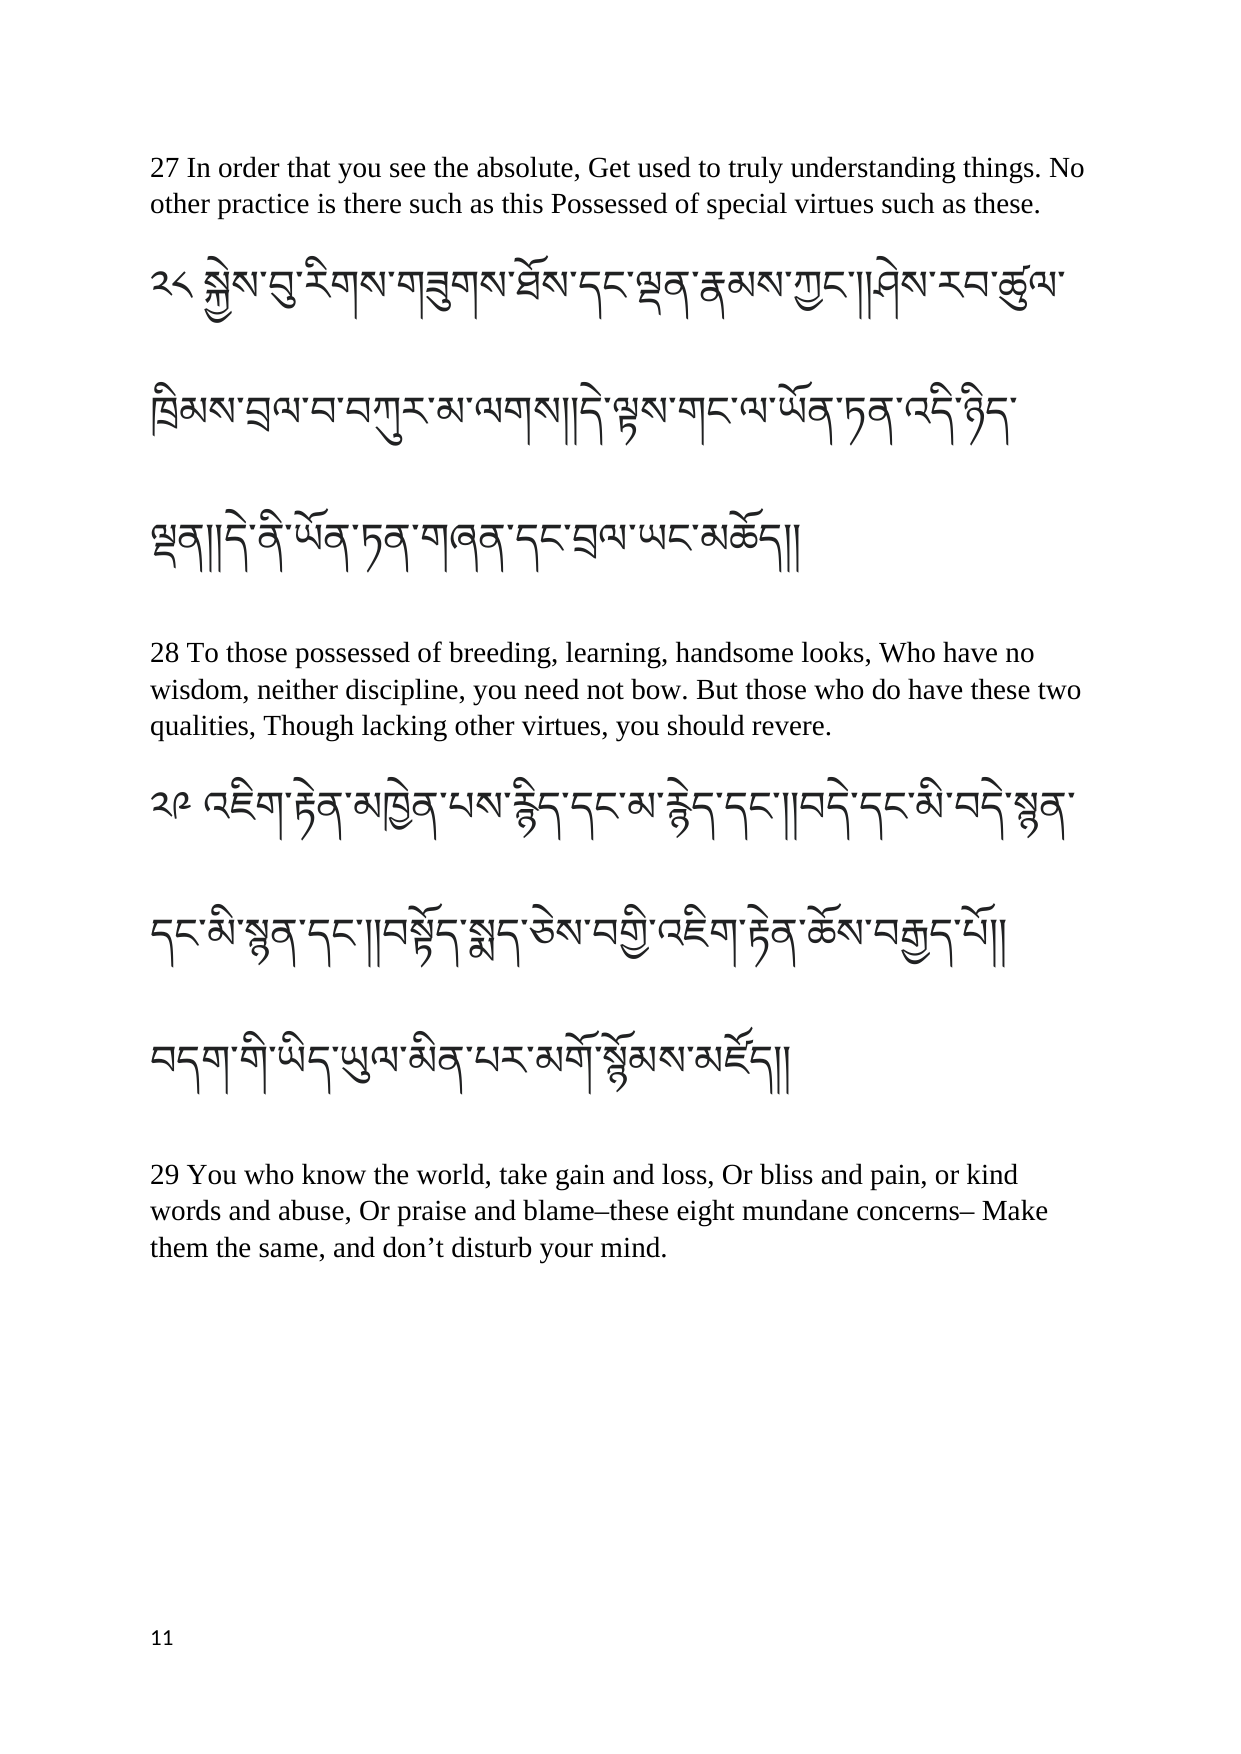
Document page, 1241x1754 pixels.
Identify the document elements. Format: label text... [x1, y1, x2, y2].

text ༢༩ འཇིག་རྟེན་མཁྱེན་པས་རྙིད་དང་མ་རྙེད་དང་།།བདེ་དང་མི་བདེ་སྙན་དང་མི་སྙན་དང་།།བསྟོད་སྨད་ཅེས་བགྱི་འཇིག་རྟེན་ཆོས་བརྒྱད་པོ།།བདག་གི་ཡིད་ཡུལ་མིན་པར་མགོ་སྙོམས་མཛོད།། [150, 761, 1090, 1131]
text 28 To those possessed of breeding, learning, handsome looks, Who have no wisdom, neither discipline, you need not bow. But those who do have these two qualities, Though lacking other virtues, you should revere. [150, 636, 1090, 741]
text 27 In order that you see the absolute, Get used to truly understanding things. No other practice is there such as this Possessed of special virtues such as these. [150, 150, 1090, 220]
text ༢༨ སྐྱེས་བུ་རིགས་གཟུགས་ཐོས་དང་ལྡན་རྣམས་ཀྱང་།།ཤེས་རབ་ཚུལ་ཁྲིམས་བྲལ་བ་བཀུར་མ་ལགས།།དེ་ལྟས་གང་ལ་ཡོན་ཏན་འདི་ཉིད་ལྡན།།དེ་ནི་ཡོན་ཏན་གཞན་དང་བྲལ་ཡང་མཆོད།། [150, 239, 1090, 609]
text 29 You who know the world, take gain and loss, Or bliss and pain, or kind words and abuse, Or praise and blame–these eight mundane concerns– Make them the same, and don’t disturb your mind. [150, 1157, 1090, 1263]
